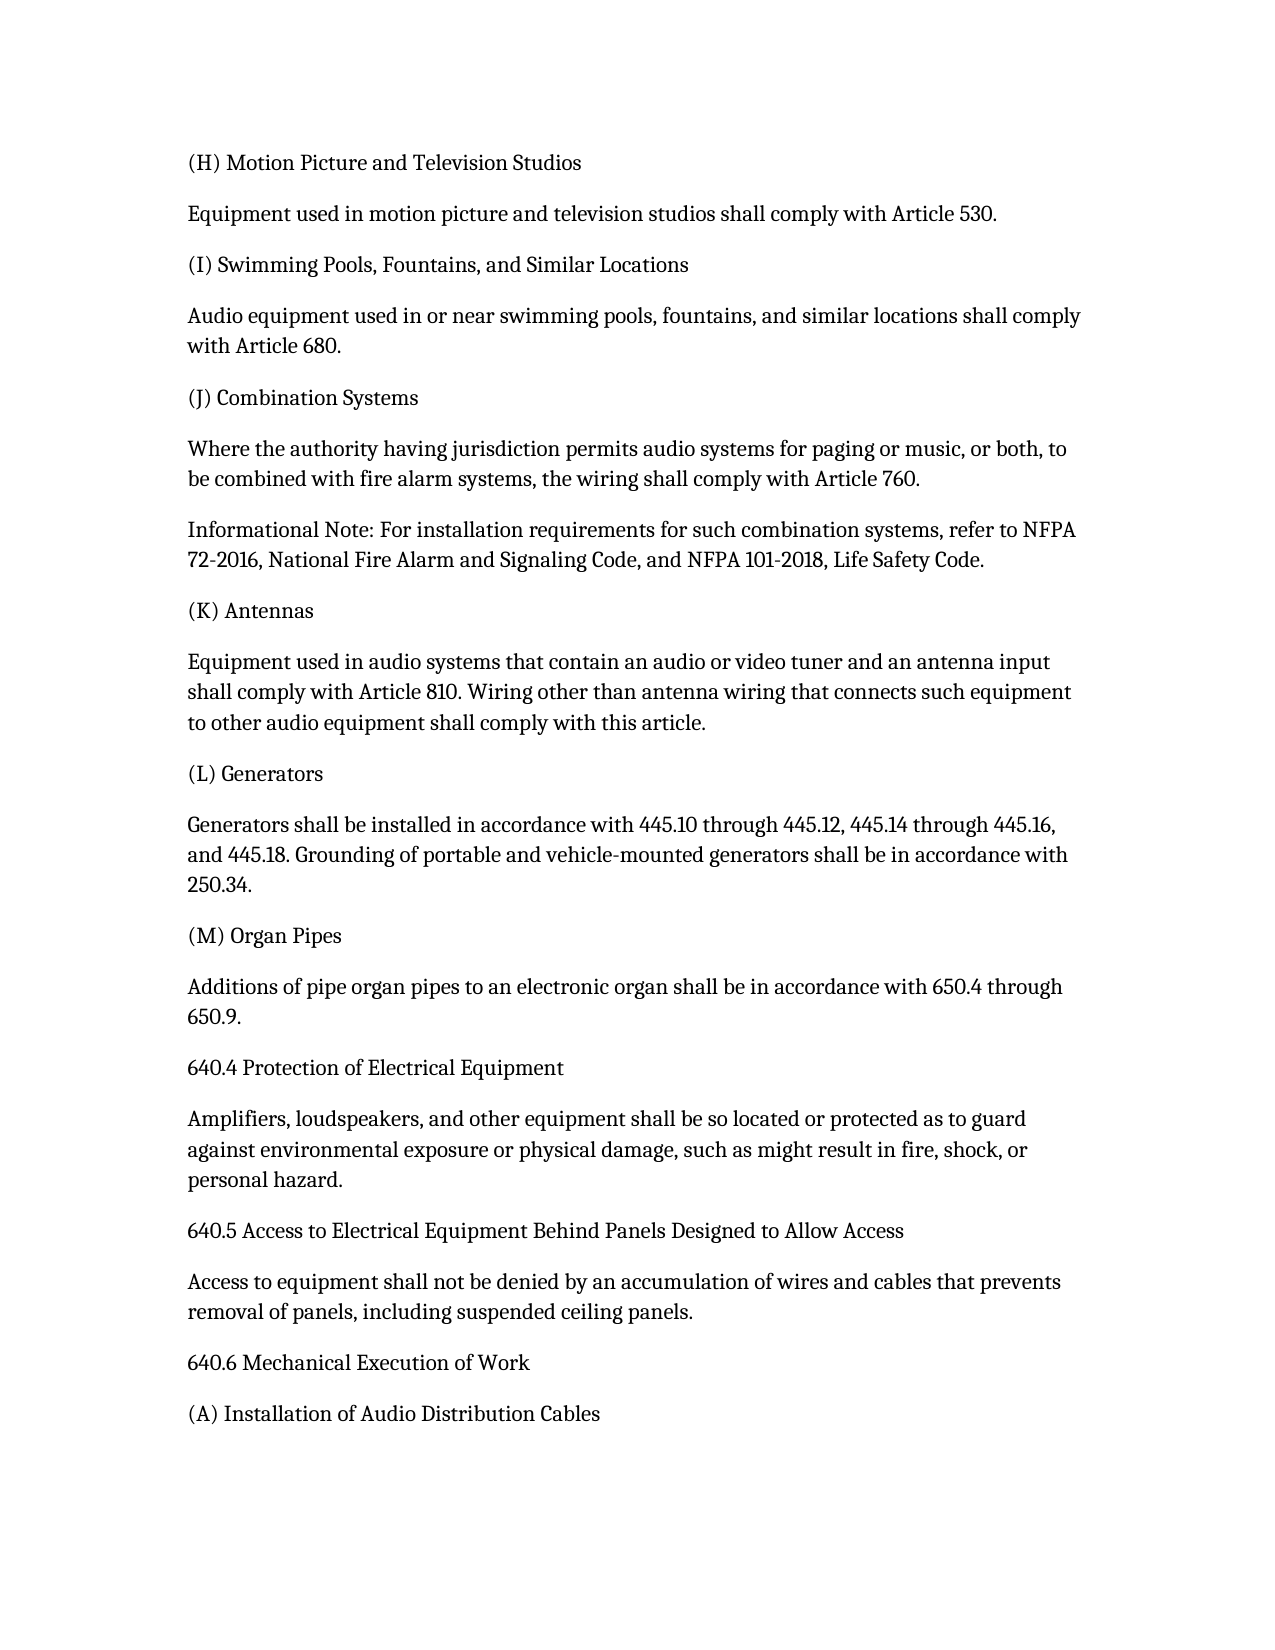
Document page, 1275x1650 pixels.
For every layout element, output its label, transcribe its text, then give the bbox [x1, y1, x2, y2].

text Equipment used in audio systems that contain an audio or video tuner and an antenna input shall comply with Article 810. Wiring other than antenna wiring that connects such equipment to other audio equipment shall comply with this article. [187, 649, 1087, 736]
text 640.5 Access to Electrical Equipment Behind Panels Designed to Allow Access [187, 1218, 1087, 1244]
text (I) Swimming Pools, Fountains, and Similar Locations [187, 252, 1087, 278]
text (M) Organ Pipes [187, 923, 1087, 949]
text Generators shall be installed in accordance with 445.10 through 445.12, 445.14 through 445.16, and 445.18. Grounding of portable and vehicle-mounted generators shall be in accordance with 250.34. [187, 811, 1087, 898]
text (K) Antennas [187, 598, 1087, 624]
text 640.4 Protection of Electrical Equipment [187, 1055, 1087, 1082]
text Amplifiers, loudspeakers, and other equipment shall be so located or protected as to guard against environmental exposure or physical damage, such as might result in fire, shock, or personal hazard. [187, 1106, 1087, 1193]
text (A) Installation of Audio Distribution Cables [187, 1401, 1087, 1427]
text Audio equipment used in or near swimming pools, fountains, and similar locations shall comply with Article 680. [187, 303, 1087, 360]
text Equipment used in motion picture and television studios shall comply with Article 530. [187, 201, 1087, 227]
text (J) Combination Systems [187, 384, 1087, 411]
text (L) Generators [187, 760, 1087, 787]
text Where the authority having jurisdiction permits audio systems for paging or music, or both, to be combined with fire alarm systems, the wiring shall comply with Article 760. [187, 435, 1087, 492]
text 640.6 Mechanical Execution of Work [187, 1350, 1087, 1376]
text Additions of pipe organ pipes to an electronic organ shall be in accordance with 650.4 through 650.9. [187, 974, 1087, 1031]
text Access to equipment shall not be denied by an accumulation of wires and cables that prevents removal of panels, including suspended ceiling panels. [187, 1269, 1087, 1325]
text (H) Motion Picture and Television Studios [187, 150, 1087, 176]
text Informational Note: For installation requirements for such combination systems, refer to NFPA 72-2016, National Fire Alarm and Signaling Code, and NFPA 101-2018, Life Safety Code. [187, 517, 1087, 573]
